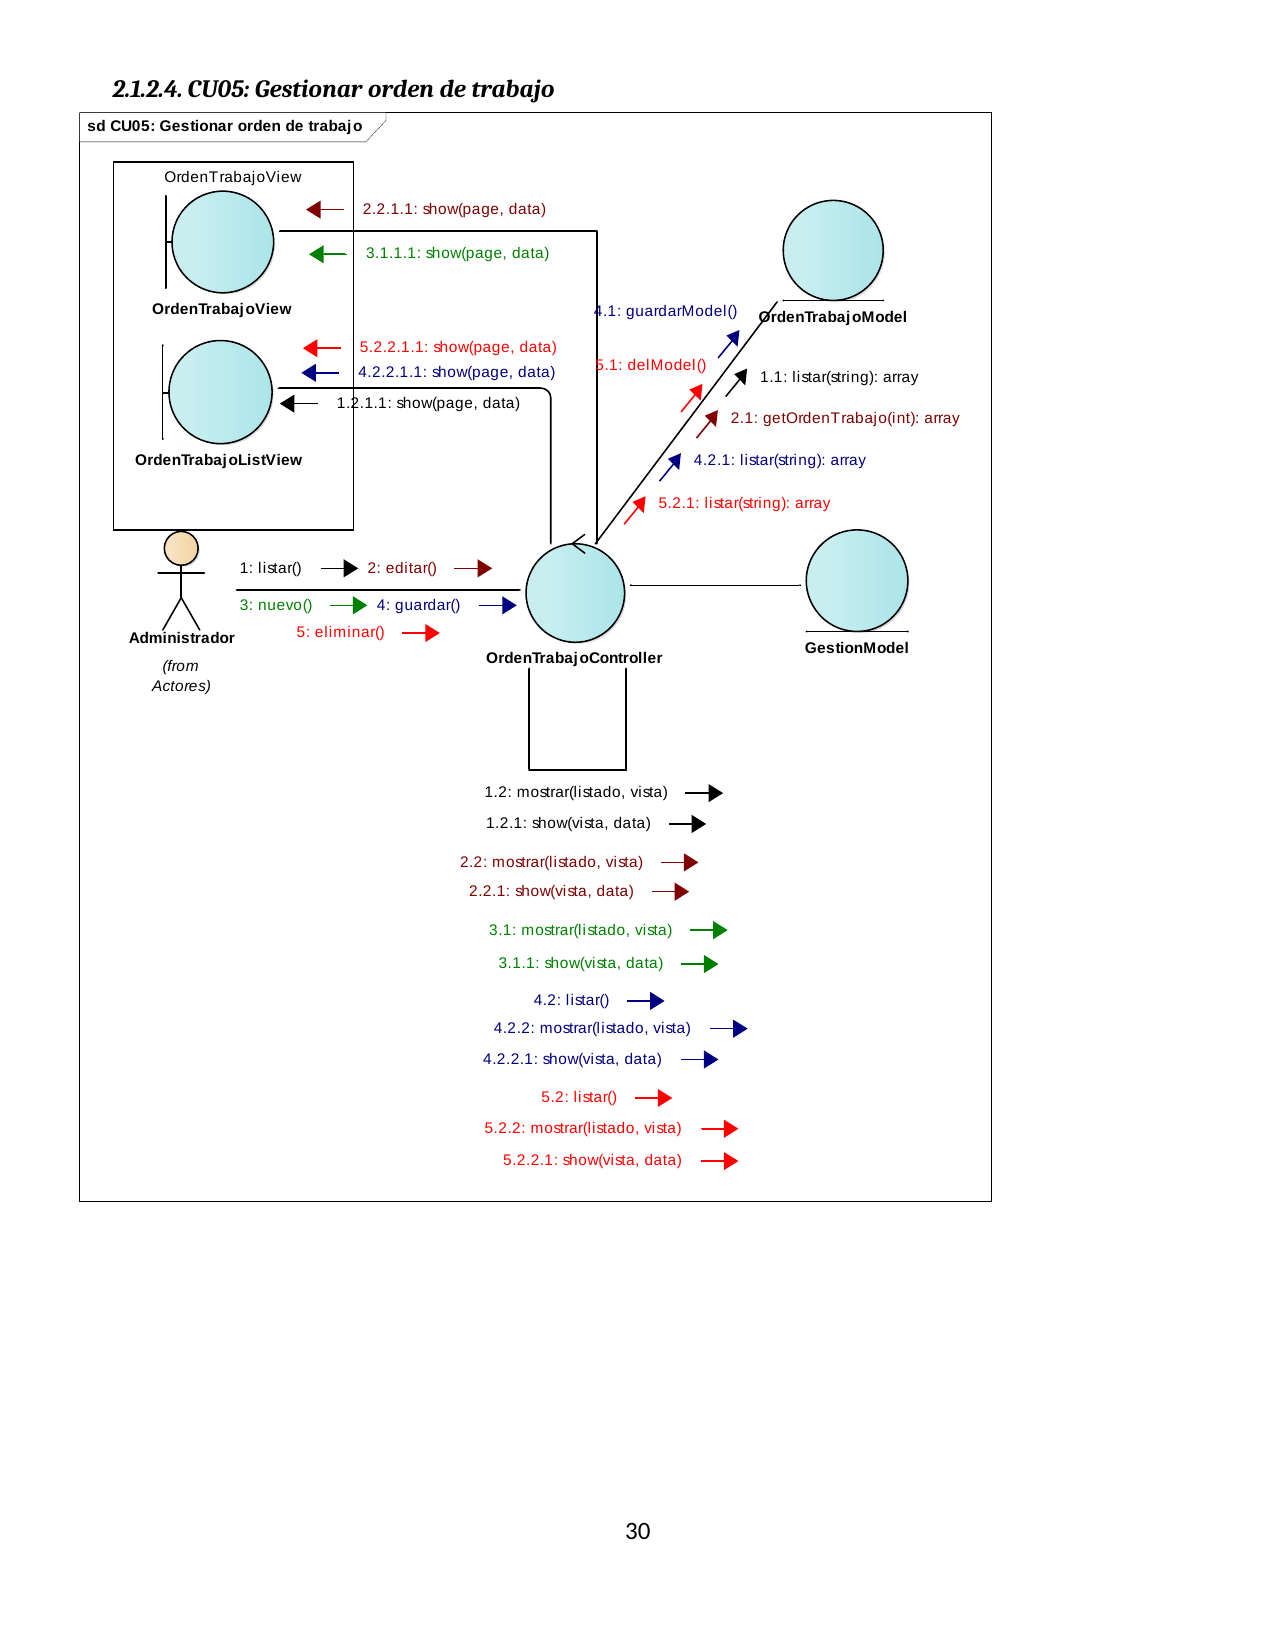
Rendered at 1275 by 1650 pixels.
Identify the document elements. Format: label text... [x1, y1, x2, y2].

subtitle CU05: Gestionar orden de trabajo [112, 75, 1200, 104]
